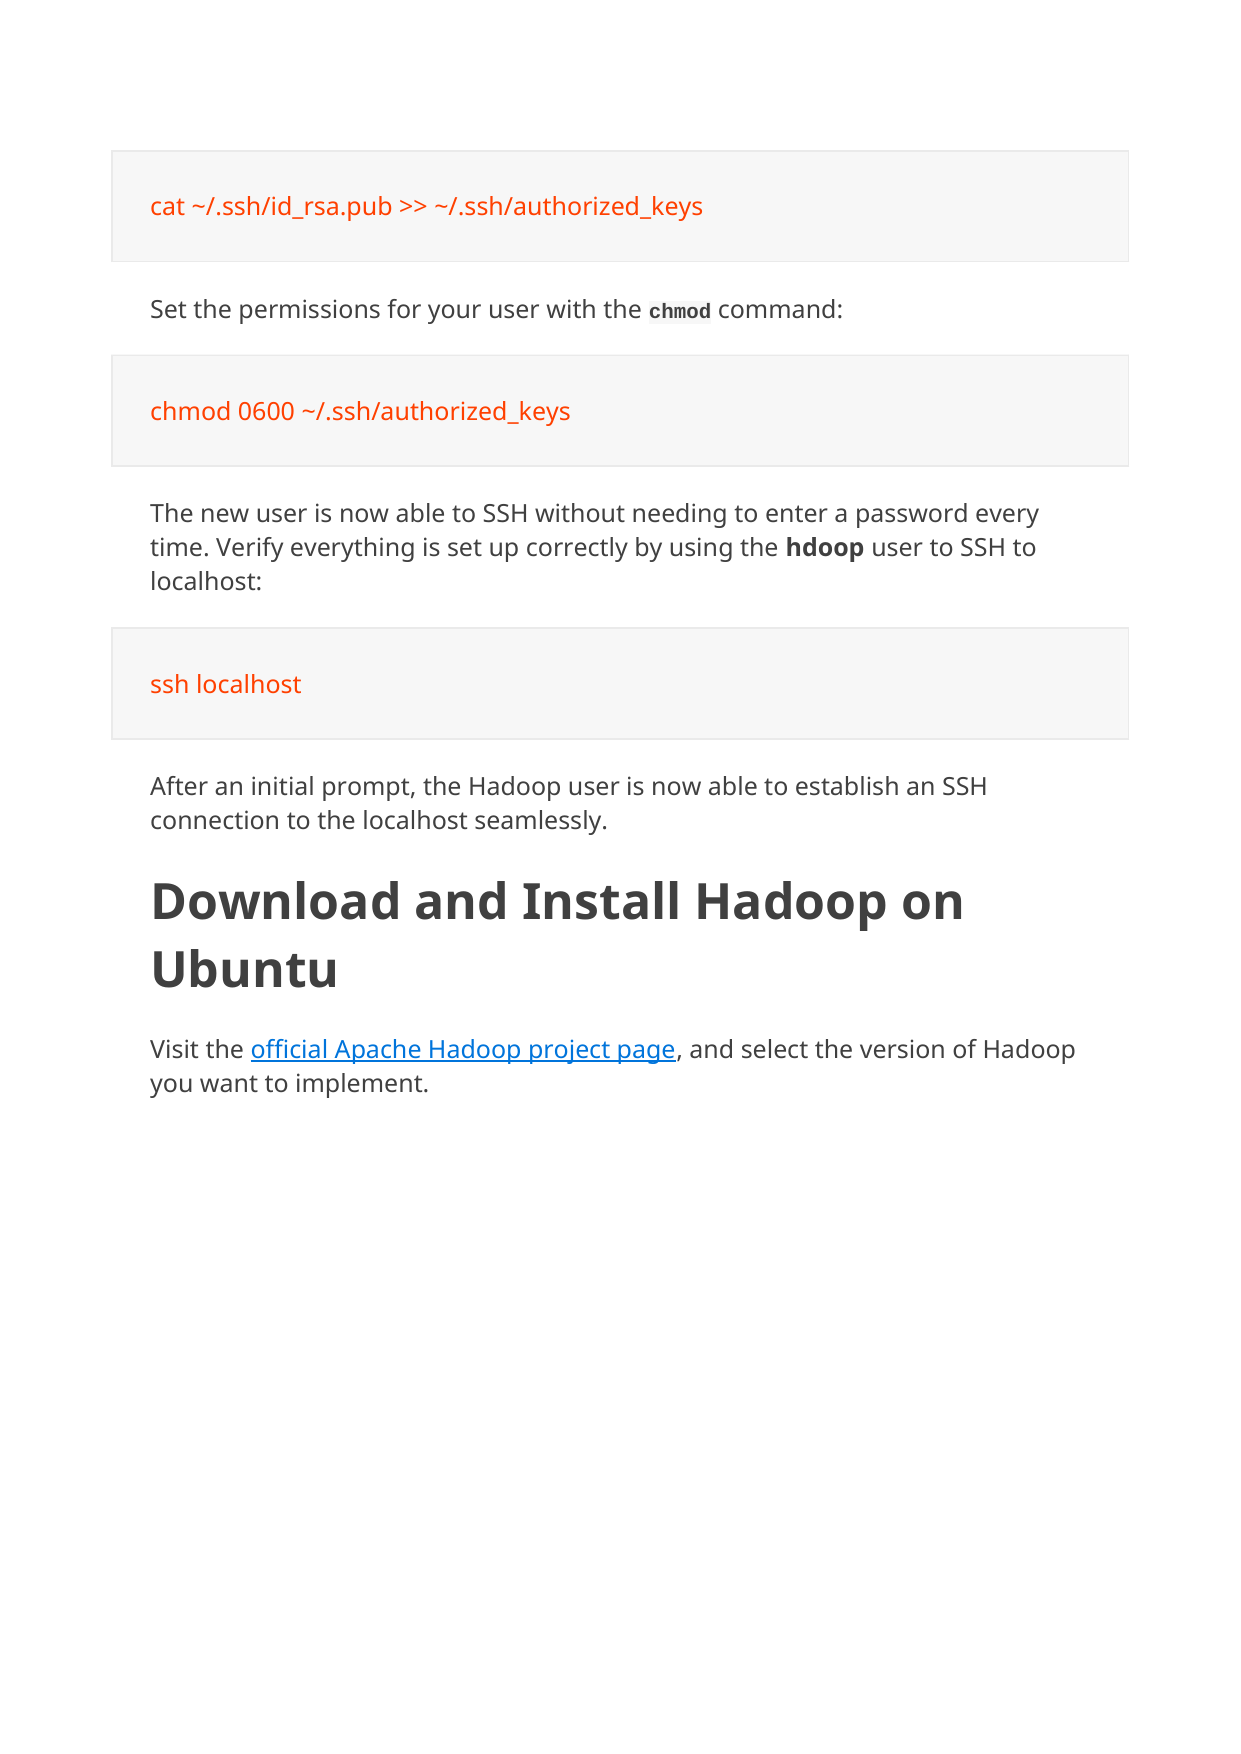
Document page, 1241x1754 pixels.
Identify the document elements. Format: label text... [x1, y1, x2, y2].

text After an initial prompt, the Hadoop user is now able to establish an SSH connection to the localhost seamlessly. [150, 769, 1090, 837]
text Visit the official Apache Hadoop project page, and select the version of Hadoop you want to implement. [150, 1031, 1090, 1099]
text Set the permissions for your user with the chmod command: [150, 291, 1090, 325]
subtitle Download and Install Hadoop on Ubuntu [150, 866, 1090, 1002]
text ssh localhost [113, 629, 1128, 738]
text The new user is now able to SSH without needing to enter a password every time. Verify everything is set up correctly by using the hdoop user to SSH to localhost: [150, 496, 1090, 598]
text cat ~/.ssh/id_rsa.pub >> ~/.ssh/authorized_keys [113, 152, 1128, 261]
text chmod 0600 ~/.ssh/authorized_keys [113, 356, 1128, 465]
